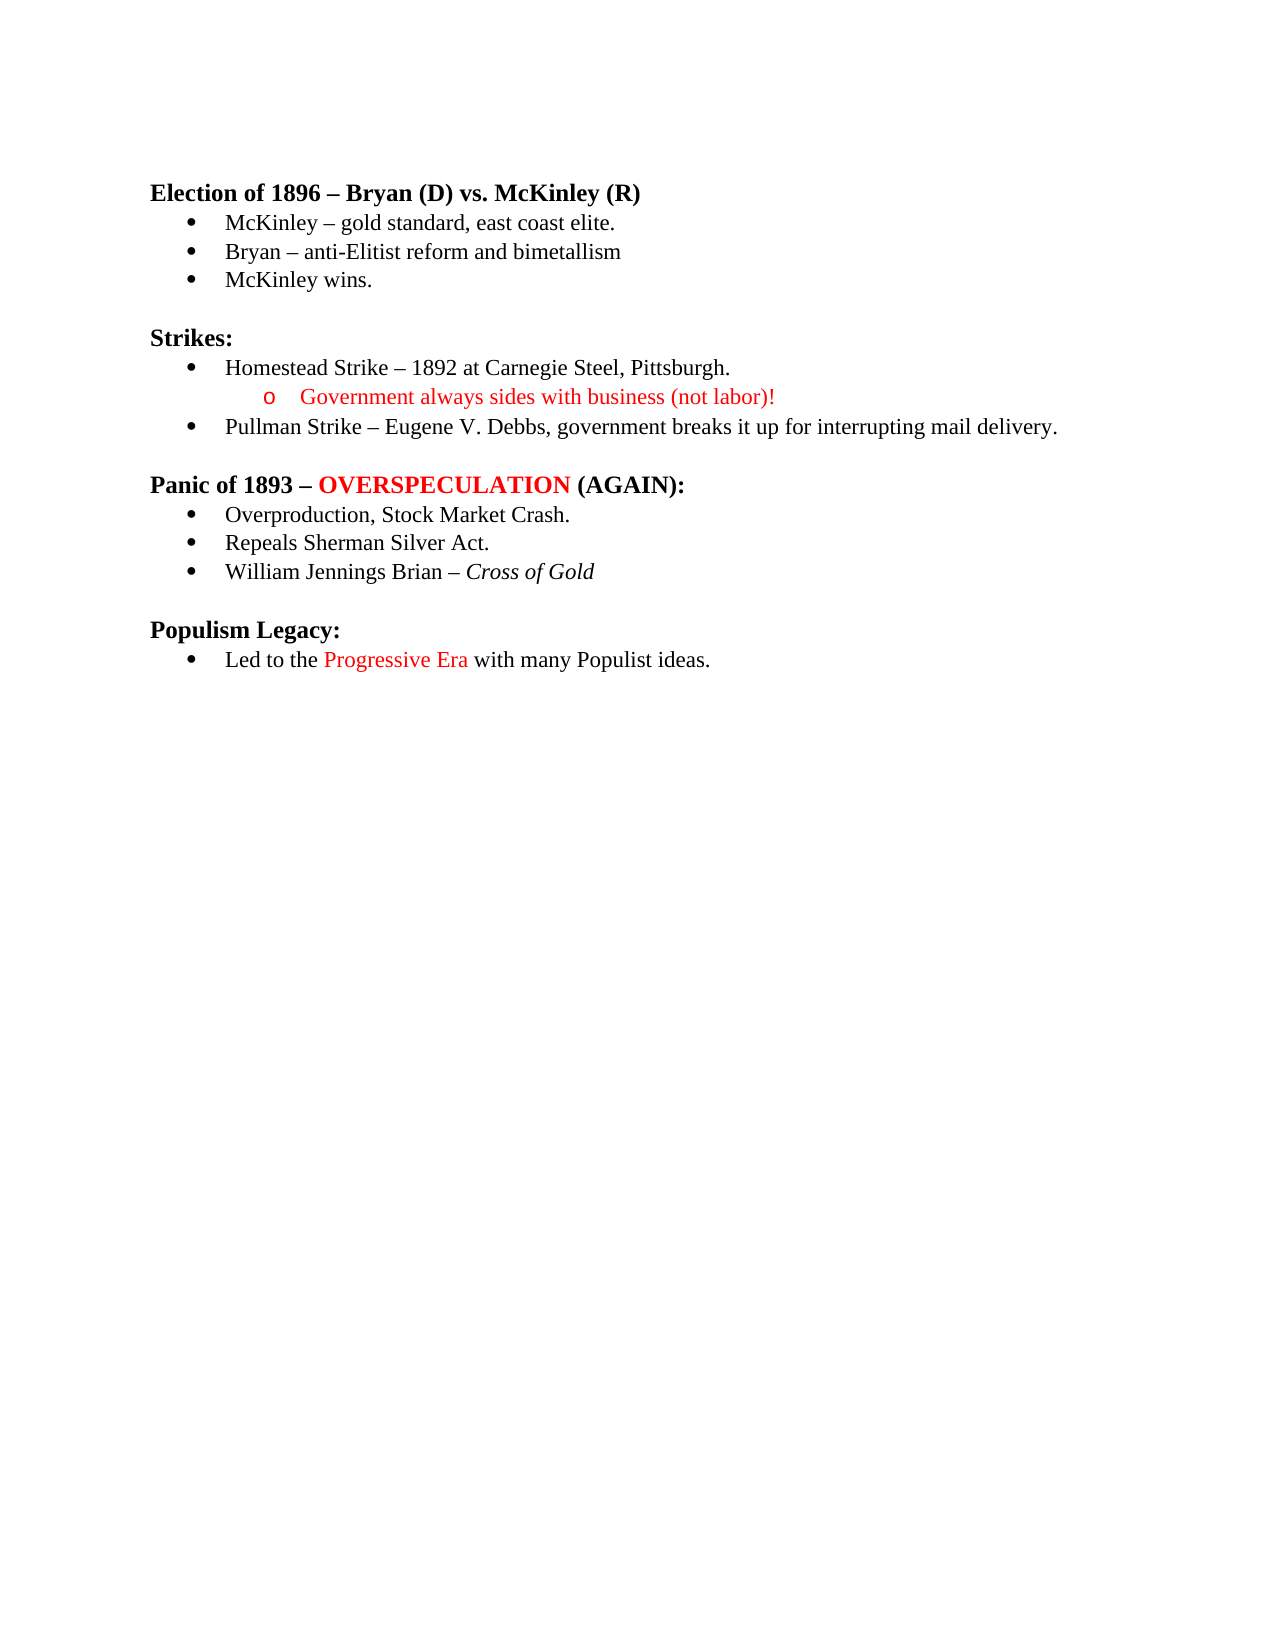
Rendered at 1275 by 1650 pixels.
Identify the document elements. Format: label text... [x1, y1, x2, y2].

list Homestead Strike – 1892 at Carnegie Steel, Pittsburgh. [187, 354, 1125, 381]
text Panic of 1893 – OVERSPECULATION (AGAIN): [150, 470, 1125, 499]
list McKinley wins. [187, 266, 1125, 293]
list Overproduction, Stock Market Crash. [187, 501, 1125, 527]
list McKinley – gold standard, east coast elite. [187, 209, 1125, 236]
text Populism Legacy: [150, 615, 1125, 643]
text Strikes: [150, 323, 1125, 352]
list Repeals Sherman Silver Act. [187, 529, 1125, 556]
list Bryan – anti-Elitist reform and bimetallism [187, 238, 1125, 264]
list William Jennings Brian – Cross of Gold [187, 558, 1125, 584]
list Led to the Progressive Era with many Populist ideas. [187, 646, 1125, 672]
list Pullman Strike – Eugene V. Debbs, government breaks it up for interrupting mail delivery. [187, 413, 1125, 439]
list Government always sides with business (not labor)! [262, 383, 1125, 411]
text Election of 1896 – Bryan (D) vs. McKinley (R) [150, 178, 1125, 207]
